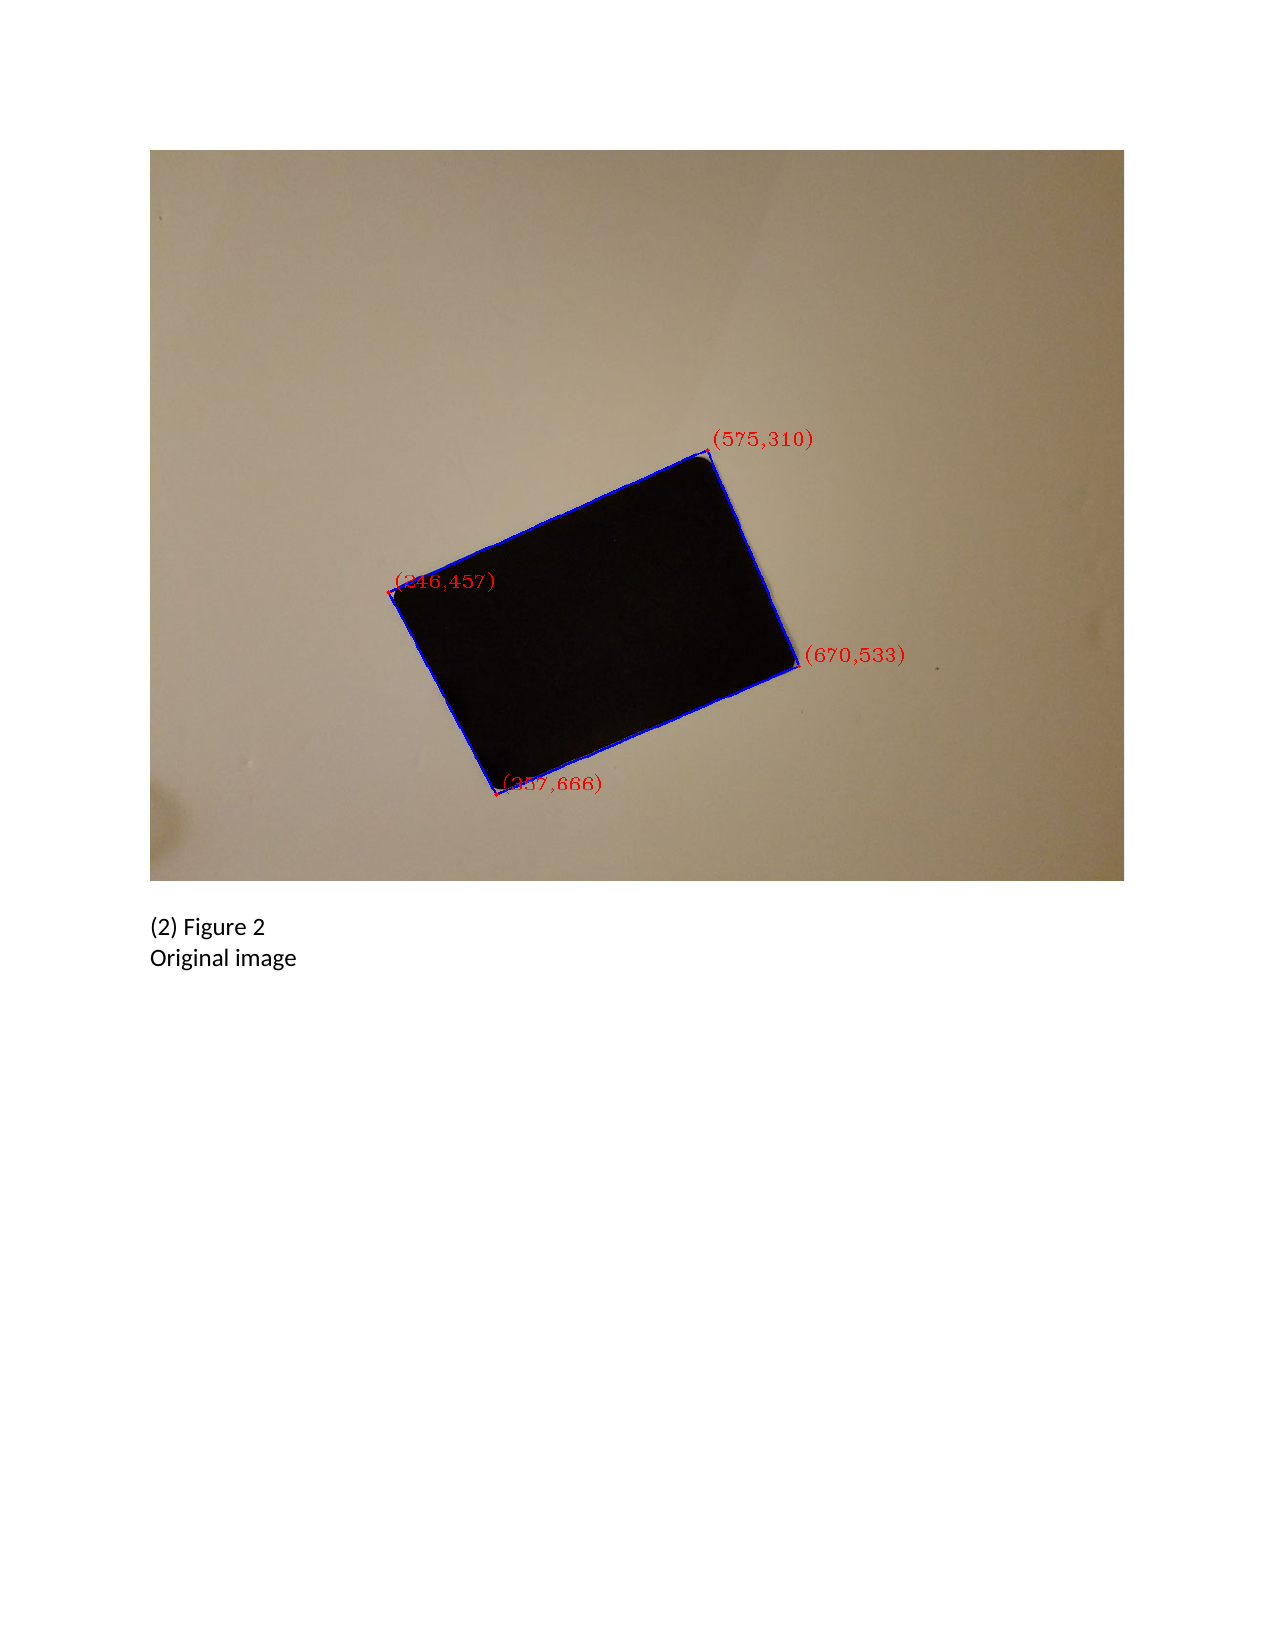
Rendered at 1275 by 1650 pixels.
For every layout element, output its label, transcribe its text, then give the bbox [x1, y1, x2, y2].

text (2) Figure 2 [150, 911, 1125, 942]
text Original image [150, 942, 1125, 972]
picture [150, 150, 1125, 881]
